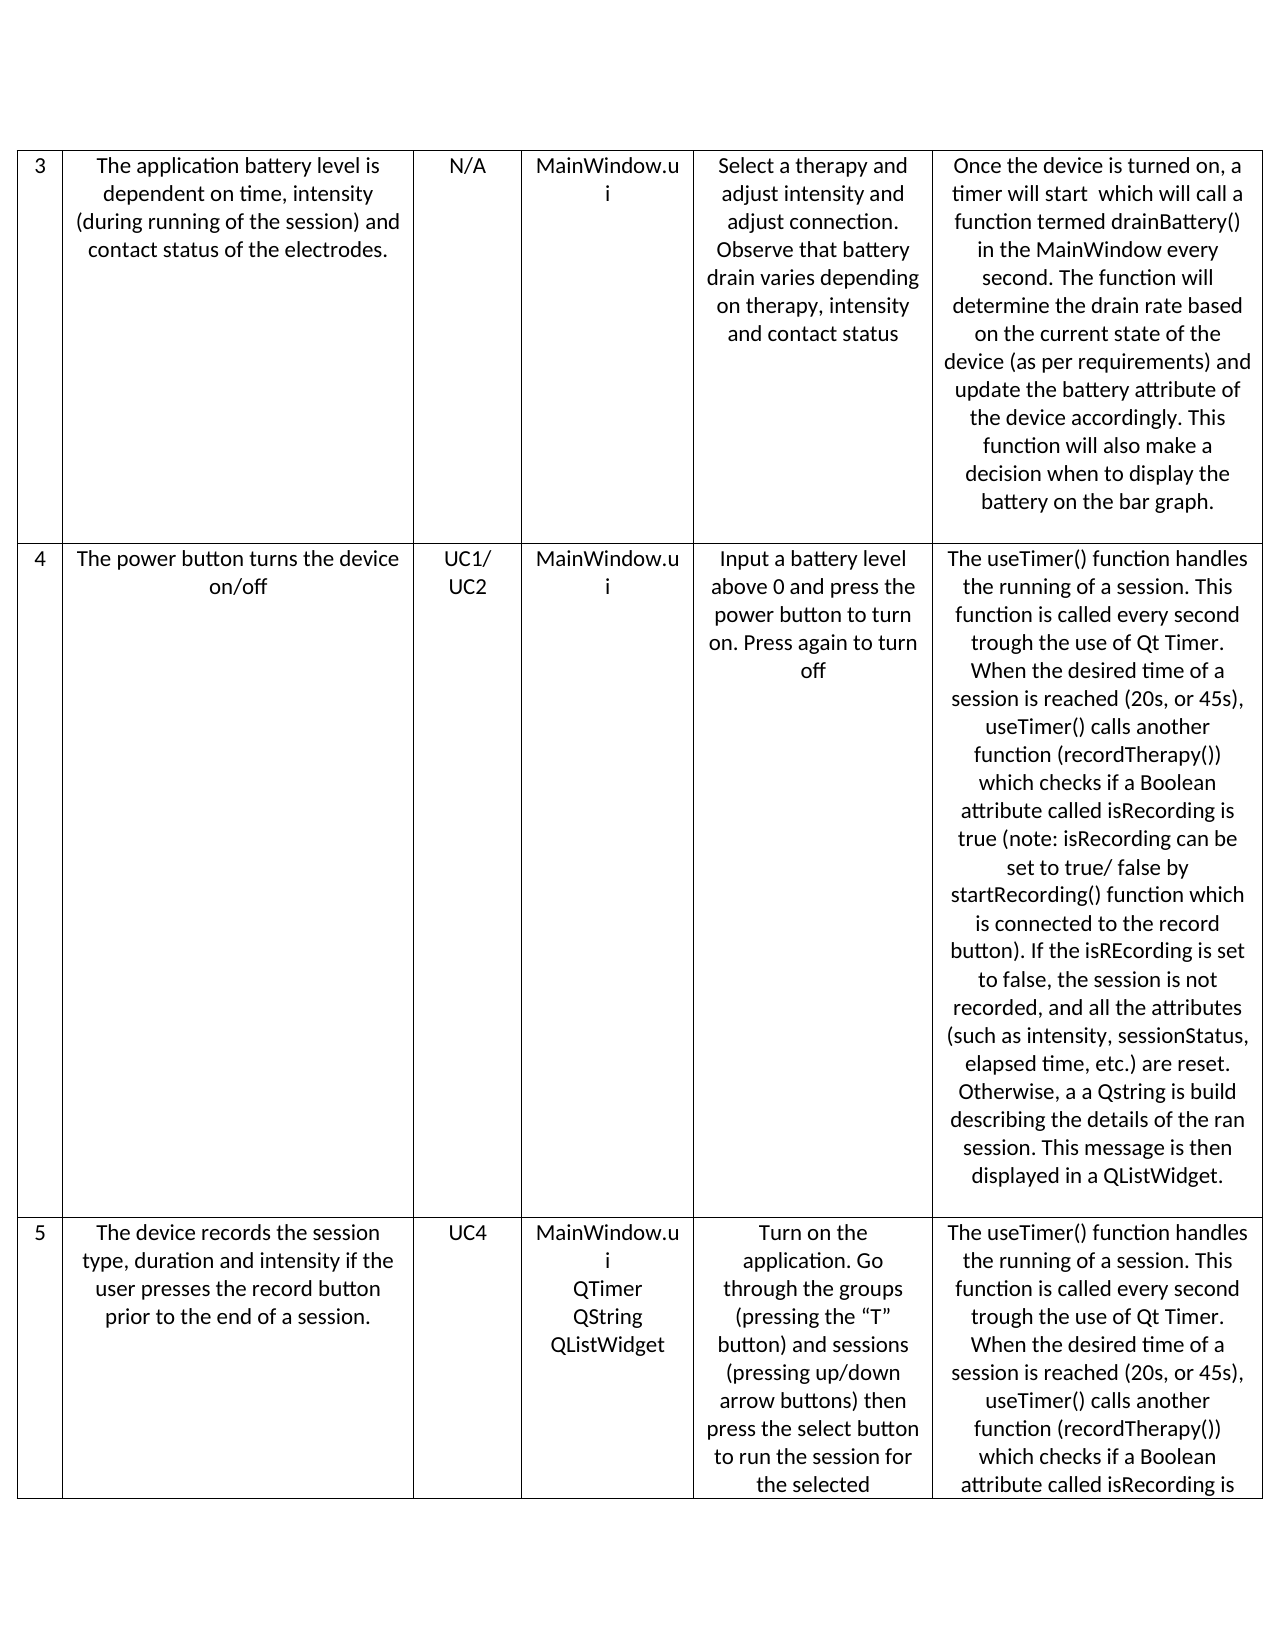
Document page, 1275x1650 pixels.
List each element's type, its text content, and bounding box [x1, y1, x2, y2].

table_cell 5 [18, 1218, 62, 1498]
table_cell Select a therapy and adjust intensity and adjust connection. Observe that battery drain varies depending on therapy, intensity and contact status [694, 151, 932, 543]
table_cell MainWindow.ui [522, 544, 693, 1217]
table_cell N/A [414, 151, 521, 543]
table_cell Once the device is turned on, a timer will start which will call a function termed drainBattery() in the MainWindow every second. The function will determine the drain rate based on the current state of the device (as per requirements) and update the battery attribute of the device accordingly. This function will also make a decision when to display the battery on the bar graph. [933, 151, 1262, 543]
table_cell The power button turns the device on/off [63, 544, 413, 1217]
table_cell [522, 1218, 693, 1498]
table_cell MainWindow.ui [522, 151, 693, 543]
table_cell UC1/UC2 [414, 544, 521, 1217]
table_cell 4 [18, 544, 62, 1217]
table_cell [933, 1218, 1262, 1498]
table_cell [694, 1218, 932, 1498]
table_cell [63, 1218, 413, 1498]
table_cell The application battery level is dependent on time, intensity (during running of the session) and contact status of the electrodes. [63, 151, 413, 543]
table_cell 3 [18, 151, 62, 543]
table_cell Input a battery level above 0 and press the power button to turn on. Press again to turn off [694, 544, 932, 1217]
table_cell UC4 [414, 1218, 521, 1498]
